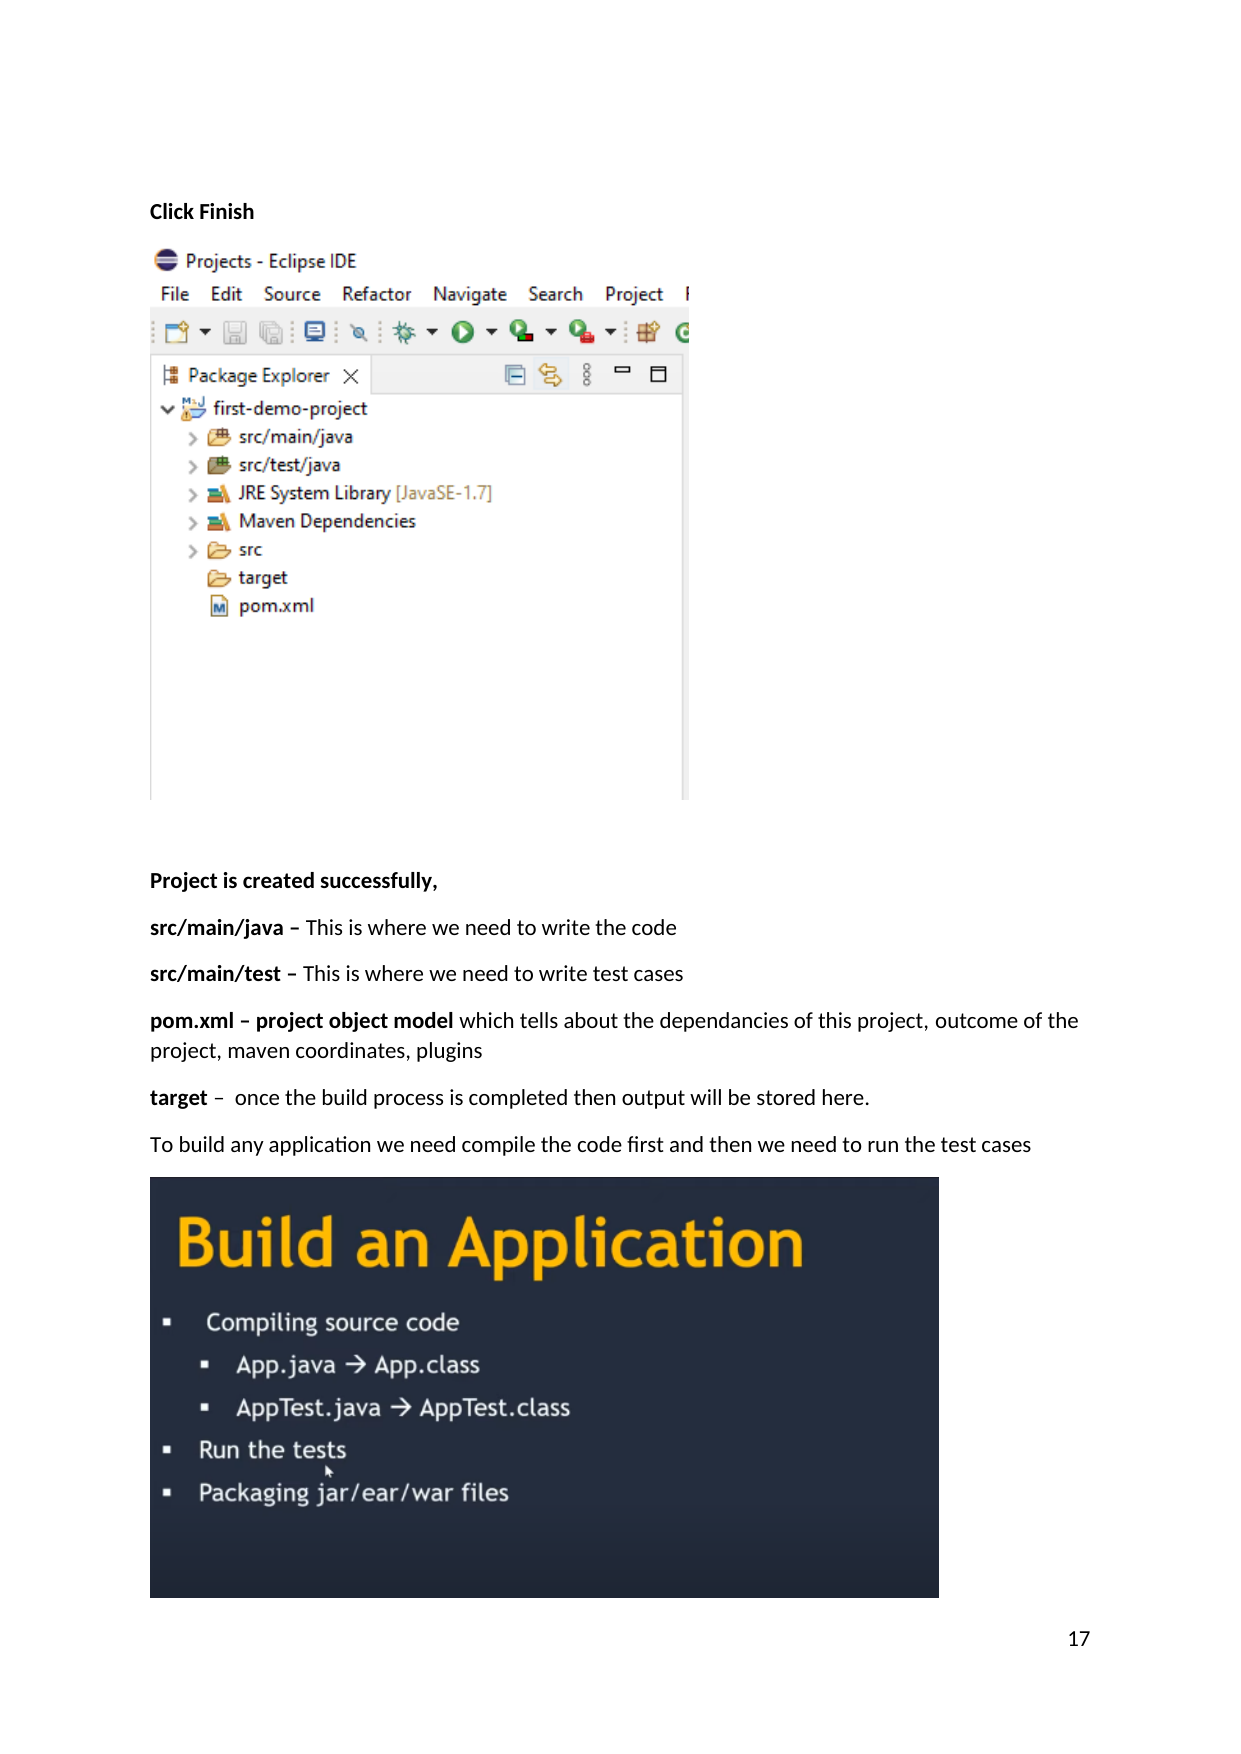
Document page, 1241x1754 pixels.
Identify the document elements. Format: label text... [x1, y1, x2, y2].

text pom.xml – project object model which tells about the dependancies of this project, outcome of the project, maven coordinates, plugins [150, 1006, 1090, 1064]
picture [150, 243, 689, 800]
text Project is created successfully, [150, 866, 1090, 894]
text src/main/test – This is where we need to write test cases [150, 959, 1090, 987]
text To build any application we need compile the code first and then we need to run the test cases [150, 1130, 1090, 1158]
text target – once the build process is completed then output will be stored here. [150, 1083, 1090, 1111]
picture [150, 1177, 939, 1598]
text Click Finish [150, 197, 1090, 225]
text src/main/java – This is where we need to write the code [150, 913, 1090, 941]
